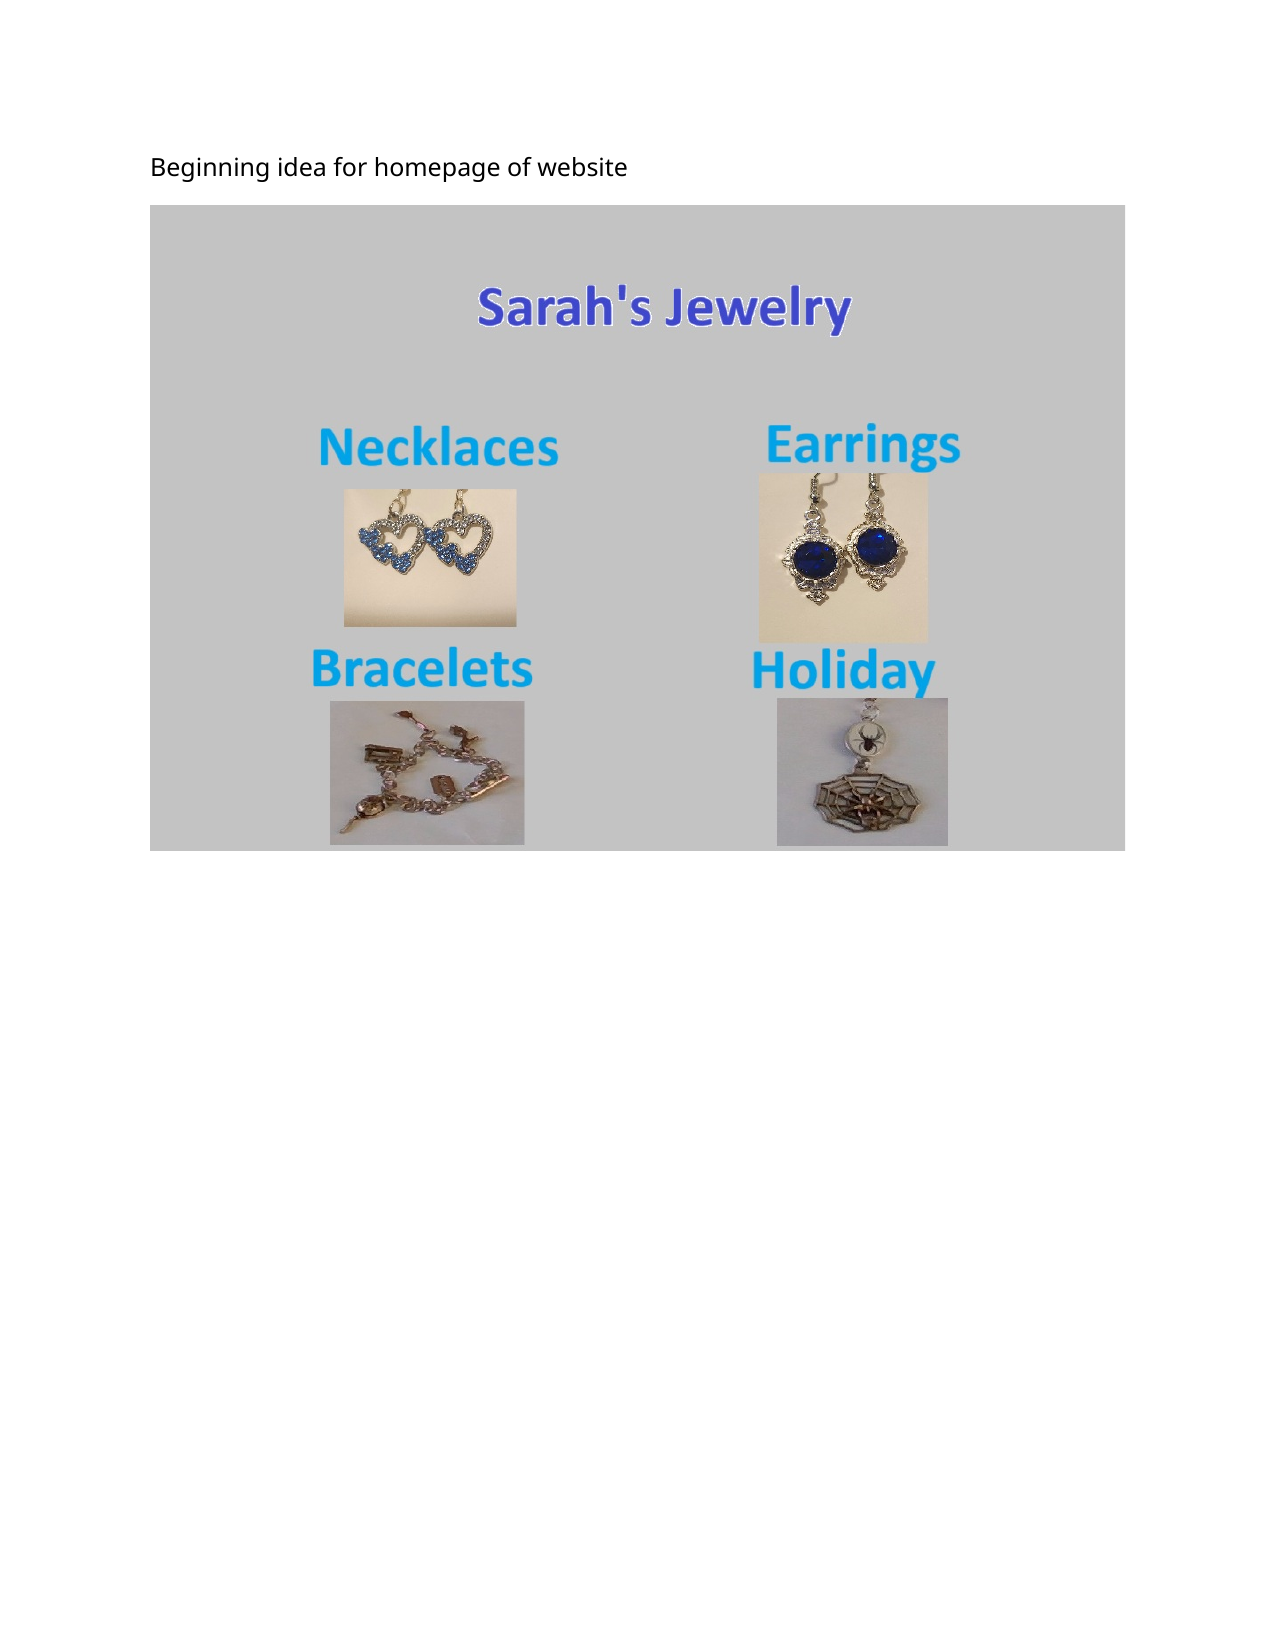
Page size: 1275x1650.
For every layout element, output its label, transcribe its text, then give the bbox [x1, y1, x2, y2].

text Beginning idea for homepage of website [150, 150, 1125, 184]
picture [150, 205, 1125, 851]
